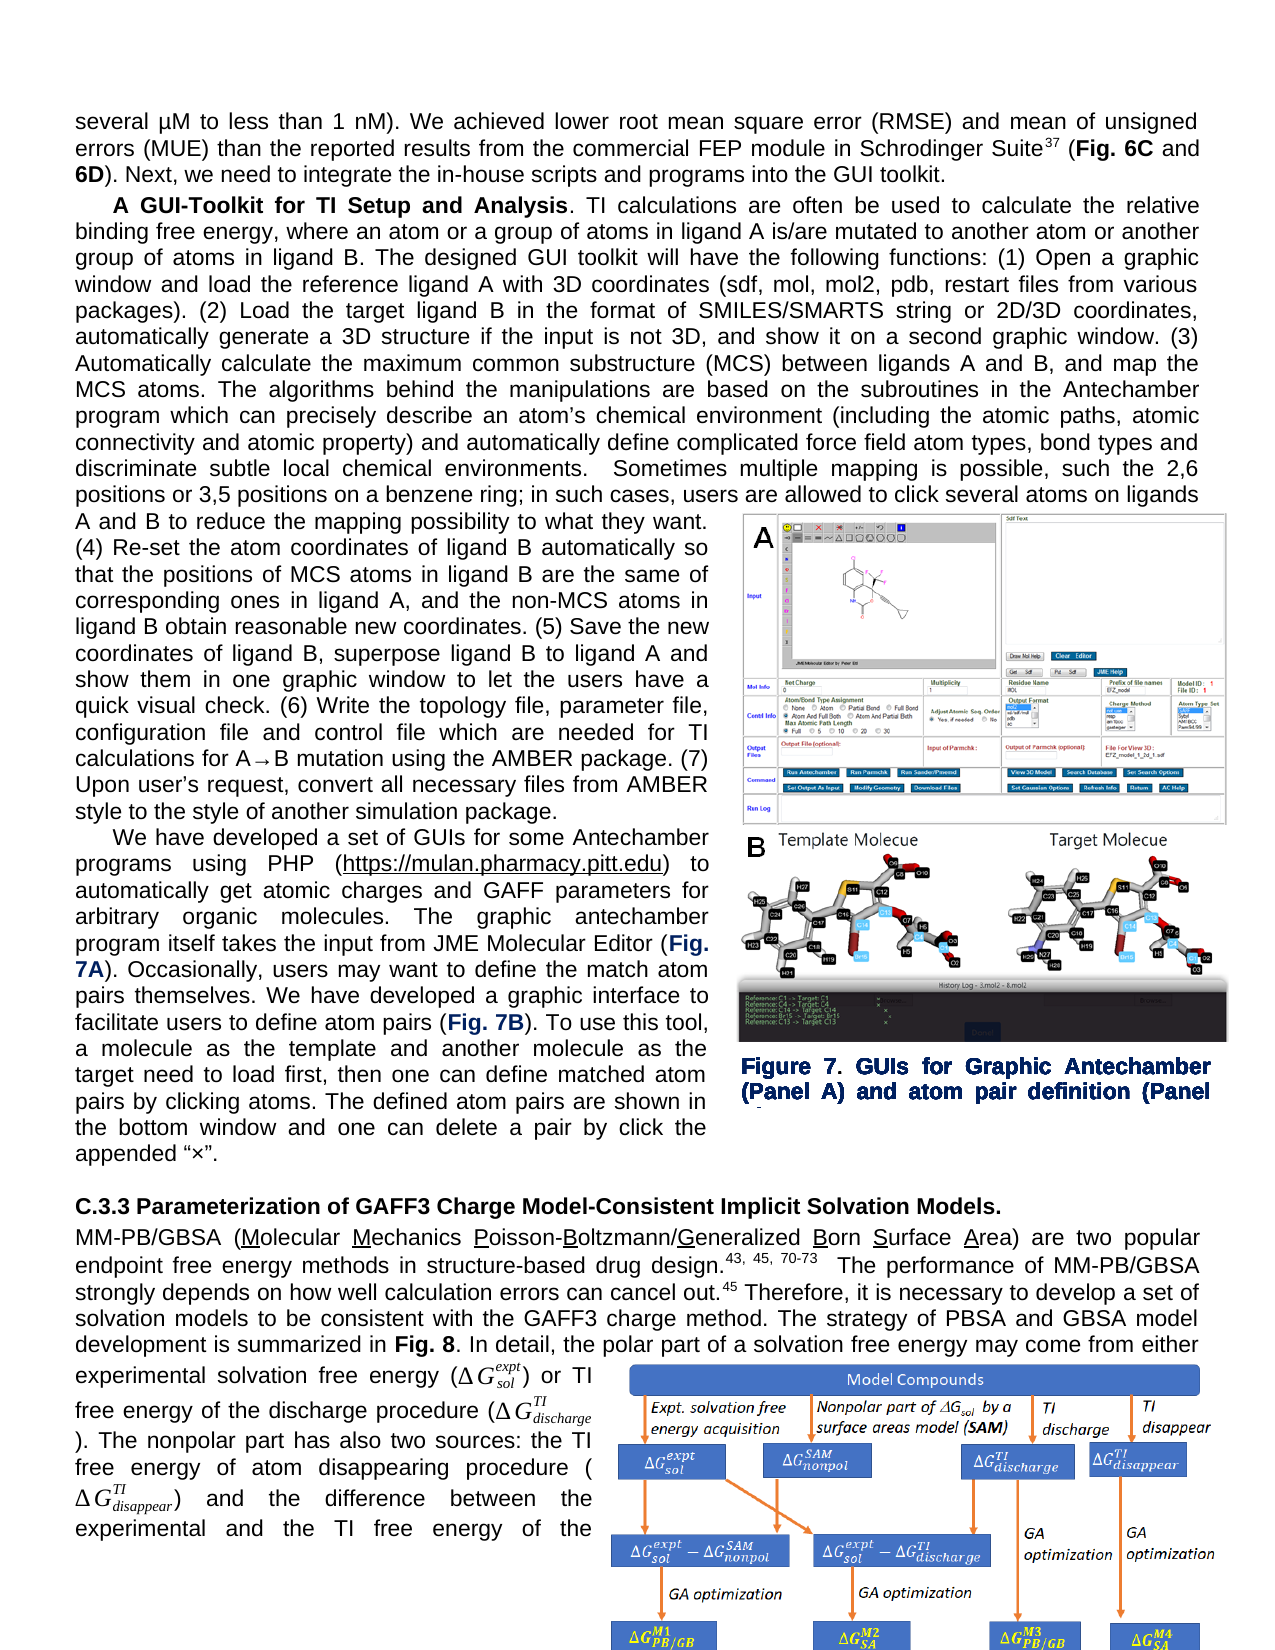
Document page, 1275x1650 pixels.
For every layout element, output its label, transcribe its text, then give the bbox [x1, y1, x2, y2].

text C.3.3 Parameterization of GAFF3 Charge Model-Consistent Implicit Solvation Models. [75, 1193, 1200, 1219]
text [75, 1223, 1200, 1541]
picture [728, 509, 1229, 1042]
text A GUI-Toolkit for TI Setup and Analysis. TI calculations are often be used to calculate the relative binding free energy, where an atom or a group of atoms in ligand A is/are mutated to another atom or another group of atoms in ligand B. The designed GUI toolkit will have the following functions: (1) Open a graphic window and load the reference ligand A with 3D coordinates (sdf, mol, mol2, pdb, restart files from various packages). (2) Load the target ligand B in the format of SMILES/SMARTS string or 2D/3D coordinates, automatically generate a 3D structure if the input is not 3D, and show it on a second graphic window. (3) Automatically calculate the maximum common substructure (MCS) between ligands A and B, and map the MCS atoms. The algorithms behind the manipulations are based on the subroutines in the Antechamber program which can precisely describe an atom’s chemical environment (including the atomic paths, atomic connectivity and atomic property) and automatically define complicated force field atom types, bond types and discriminate subtle local chemical environments. Sometimes multiple mapping is possible, such the 2,6 positions or 3,5 positions on a benzene ring; in such cases, users are allowed to click several atoms on ligands A and B to reduce the mapping possibility to what they want. (4) Re-set the atom coordinates of ligand B automatically so that the positions of MCS atoms in ligand B are the same of corresponding ones in ligand A, and the non-MCS atoms in ligand B obtain reasonable new coordinates. (5) Save the new coordinates of ligand B, superpose ligand B to ligand A and show them in one graphic window to let the users have a quick visual check. (6) Write the topology file, parameter file, configuration file and control file which are needed for TI calculations for A→B mutation using the AMBER package. (7) Upon user’s request, convert all necessary files from AMBER style to the style of another simulation package. [75, 192, 1200, 824]
text We have developed a set of GUIs for some Antechamber programs using PHP (https://mulan.pharmacy.pitt.edu) to automatically get atomic charges and GAFF parameters for arbitrary organic molecules. The graphic antechamber program itself takes the input from JME Molecular Editor (Fig. 7A). Occasionally, users may want to define the match atom pairs themselves. We have developed a graphic interface to facilitate users to define atom pairs (Fig. 7B). To use this tool, a molecule as the template and another molecule as the target need to load first, then one can define matched atom pairs by clicking atoms. The defined atom pairs are shown in the bottom window and one can delete a pair by click the appended “×”. [75, 824, 1200, 1167]
picture [611, 1362, 1227, 1650]
